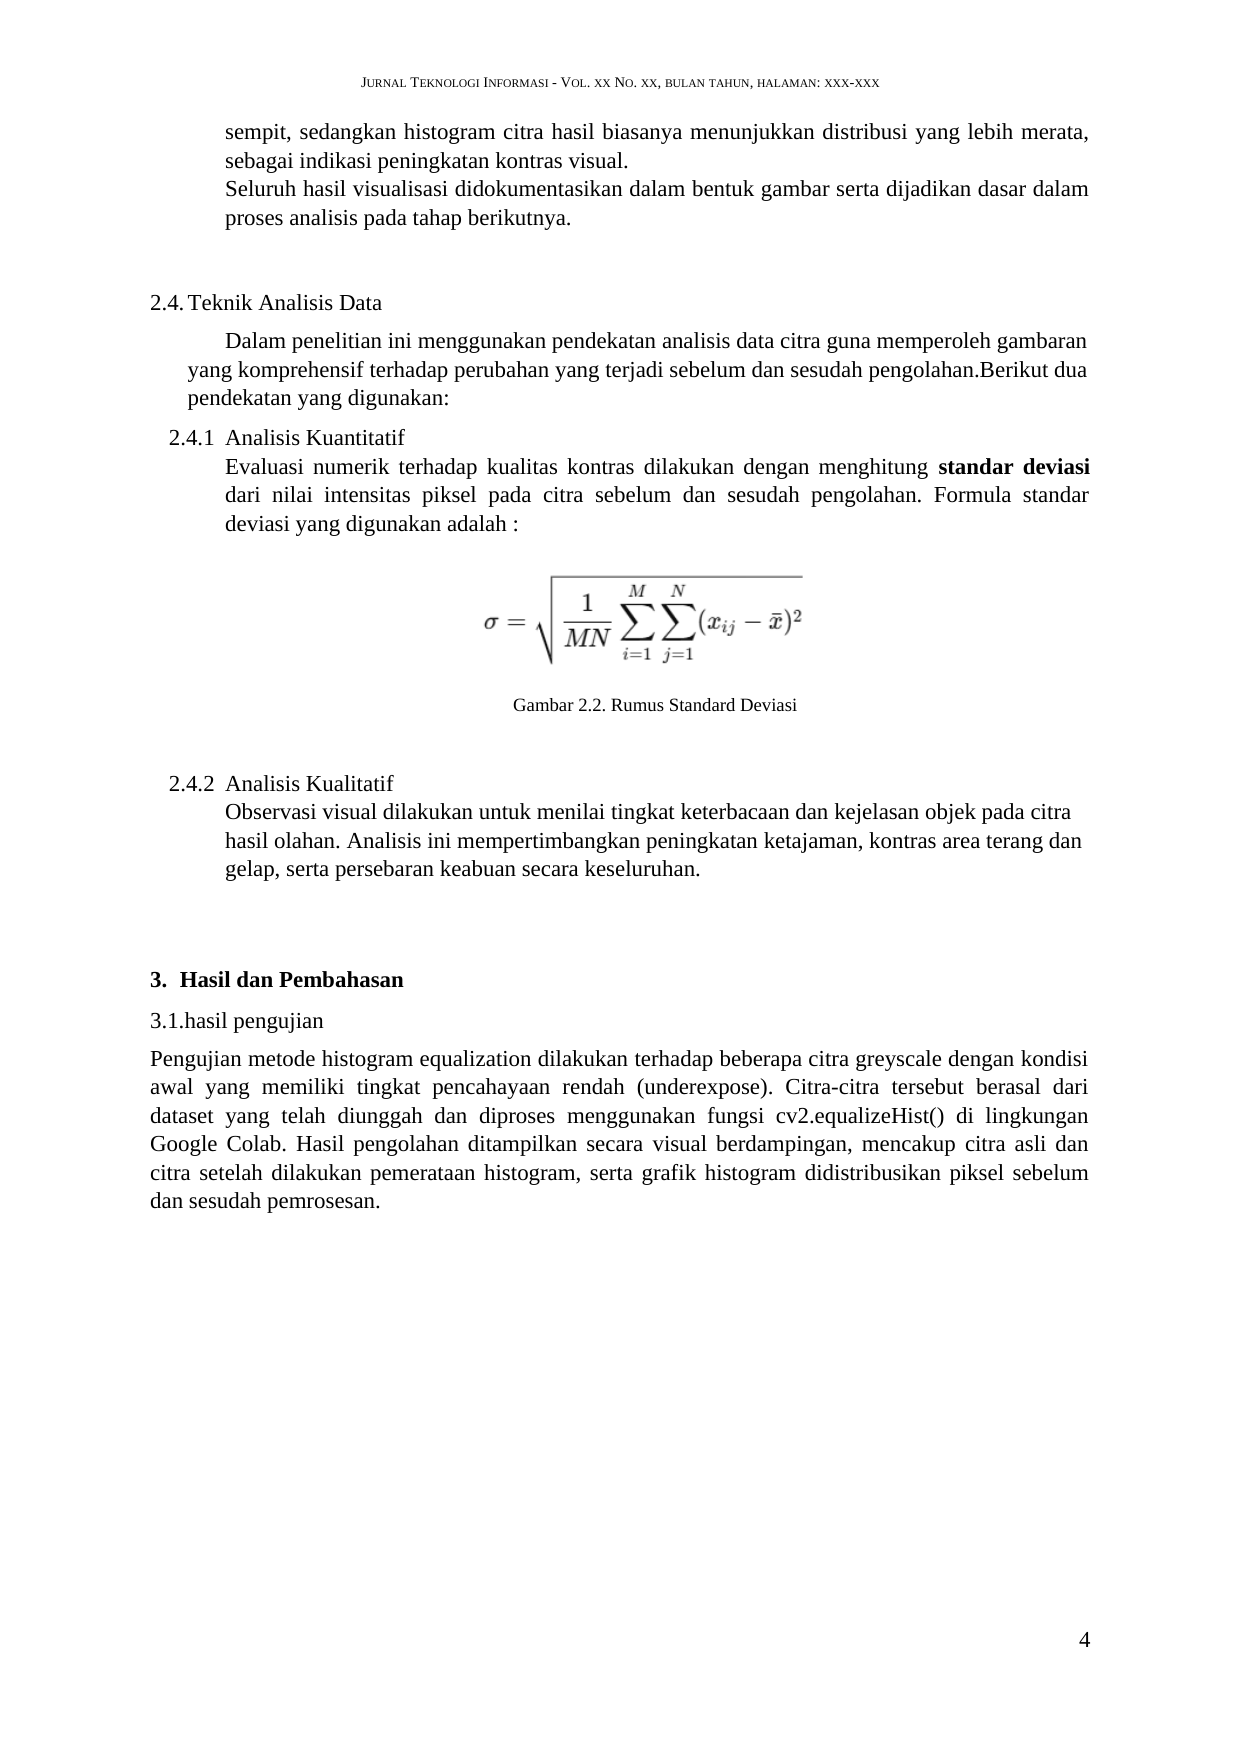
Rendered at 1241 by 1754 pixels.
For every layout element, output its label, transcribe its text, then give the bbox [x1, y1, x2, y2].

list Analisis Kualitatif [169, 770, 1090, 796]
list Hasil dan Pembahasan [150, 966, 1090, 993]
list Observasi visual dilakukan untuk menilai tingkat keterbacaan dan kejelasan objek pada citra hasil olahan. Analisis ini mempertimbangkan peningkatan ketajaman, kontras area terang dan gelap, serta persebaran keabuan secara keseluruhan. [225, 798, 1090, 882]
list Analisis Kuantitatif [169, 424, 1090, 451]
picture [457, 566, 859, 681]
text Pengujian metode histogram equalization dilakukan terhadap beberapa citra greyscale dengan kondisi awal yang memiliki tingkat pencahayaan rendah (underexpose). Citra-citra tersebut berasal dari dataset yang telah diunggah dan diproses menggunakan fungsi cv2.equalizeHist() di lingkungan Google Colab. Hasil pengolahan ditampilkan secara visual berdampingan, mencakup citra asli dan citra setelah dilakukan pemerataan histogram, serta grafik histogram didistribusikan piksel sebelum dan sesudah pemrosesan. [150, 1045, 1090, 1213]
subtitle Teknik Analisis Data [150, 289, 1090, 315]
text Gambar 2.2. Rumus Standard Deviasi [150, 694, 1090, 716]
subtitle 3.1.hasil pengujian [150, 1007, 1090, 1033]
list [225, 118, 1090, 173]
list Seluruh hasil visualisasi didokumentasikan dalam bentuk gambar serta dijadikan dasar dalam proses analisis pada tahap berikutnya. [225, 175, 1090, 230]
text Dalam penelitian ini menggunakan pendekatan analisis data citra guna memperoleh gambaran yang komprehensif terhadap perubahan yang terjadi sebelum dan sesudah pengolahan.Berikut dua pendekatan yang digunakan: [187, 327, 1090, 410]
list Evaluasi numerik terhadap kualitas kontras dilakukan dengan menghitung standar deviasi dari nilai intensitas piksel pada citra sebelum dan sesudah pengolahan. Formula standar deviasi yang digunakan adalah : [225, 453, 1090, 536]
